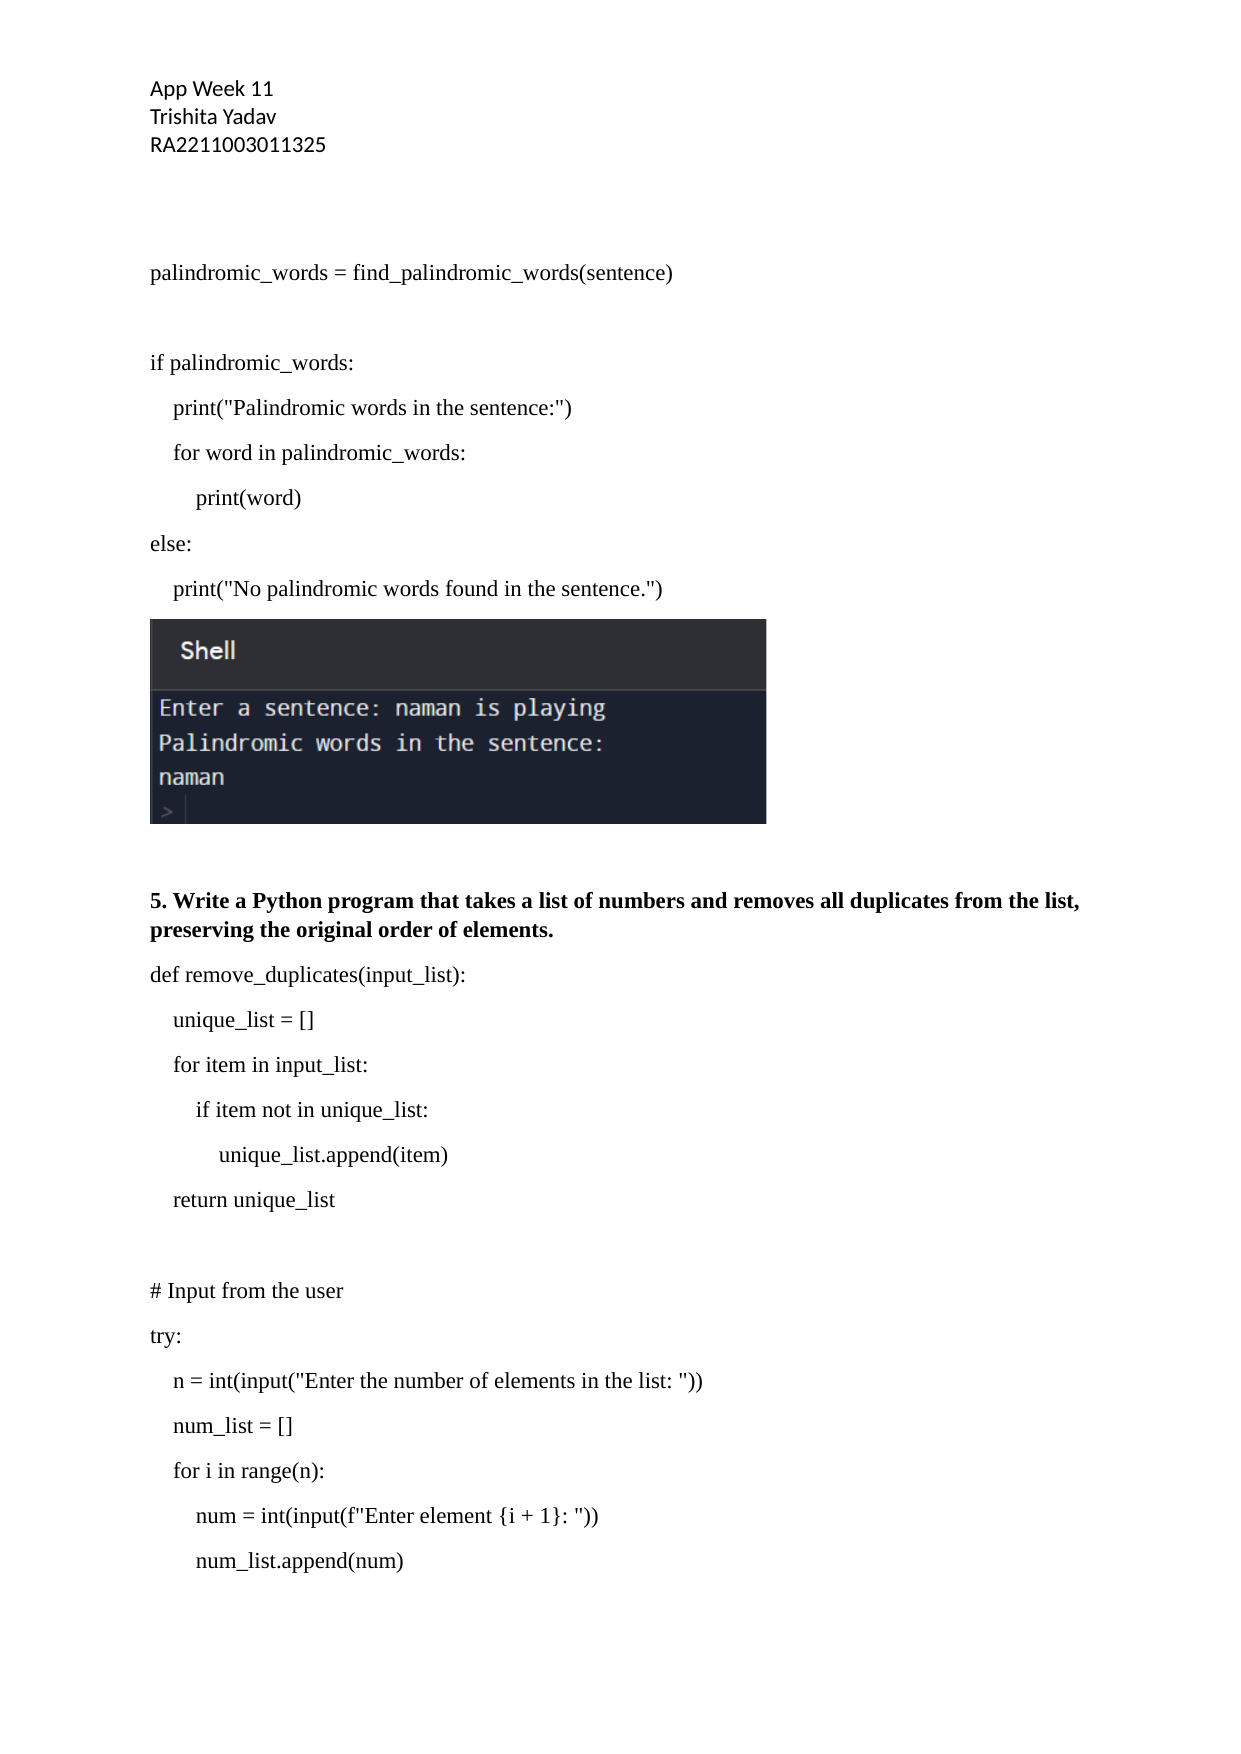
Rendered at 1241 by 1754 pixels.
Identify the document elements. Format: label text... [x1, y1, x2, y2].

text for i in range(n): [150, 1457, 1090, 1483]
text else: [150, 529, 1090, 556]
text if item not in unique_list: [150, 1096, 1090, 1123]
text for word in palindromic_words: [150, 439, 1090, 466]
text unique_list = [] [150, 1006, 1090, 1032]
text num_list = [] [150, 1412, 1090, 1438]
text print("Palindromic words in the sentence:") [150, 394, 1090, 421]
text n = int(input("Enter the number of elements in the list: ")) [150, 1367, 1090, 1393]
text if palindromic_words: [150, 349, 1090, 376]
text print("No palindromic words found in the sentence.") [150, 575, 1090, 601]
text palindromic_words = find_palindromic_words(sentence) [150, 259, 1090, 285]
text for item in input_list: [150, 1051, 1090, 1078]
text unique_list.append(item) [150, 1141, 1090, 1168]
picture [150, 619, 767, 824]
text num = int(input(f"Enter element {i + 1}: ")) [150, 1502, 1090, 1529]
text try: [150, 1322, 1090, 1348]
text return unique_list [150, 1187, 1090, 1213]
text # Input from the user [150, 1277, 1090, 1303]
text def remove_duplicates(input_list): [150, 961, 1090, 987]
text 5. Write a Python program that takes a list of numbers and removes all duplicates from the list, preserving the original order of elements. [150, 887, 1090, 942]
text num_list.append(num) [150, 1547, 1090, 1574]
text print(word) [150, 484, 1090, 511]
